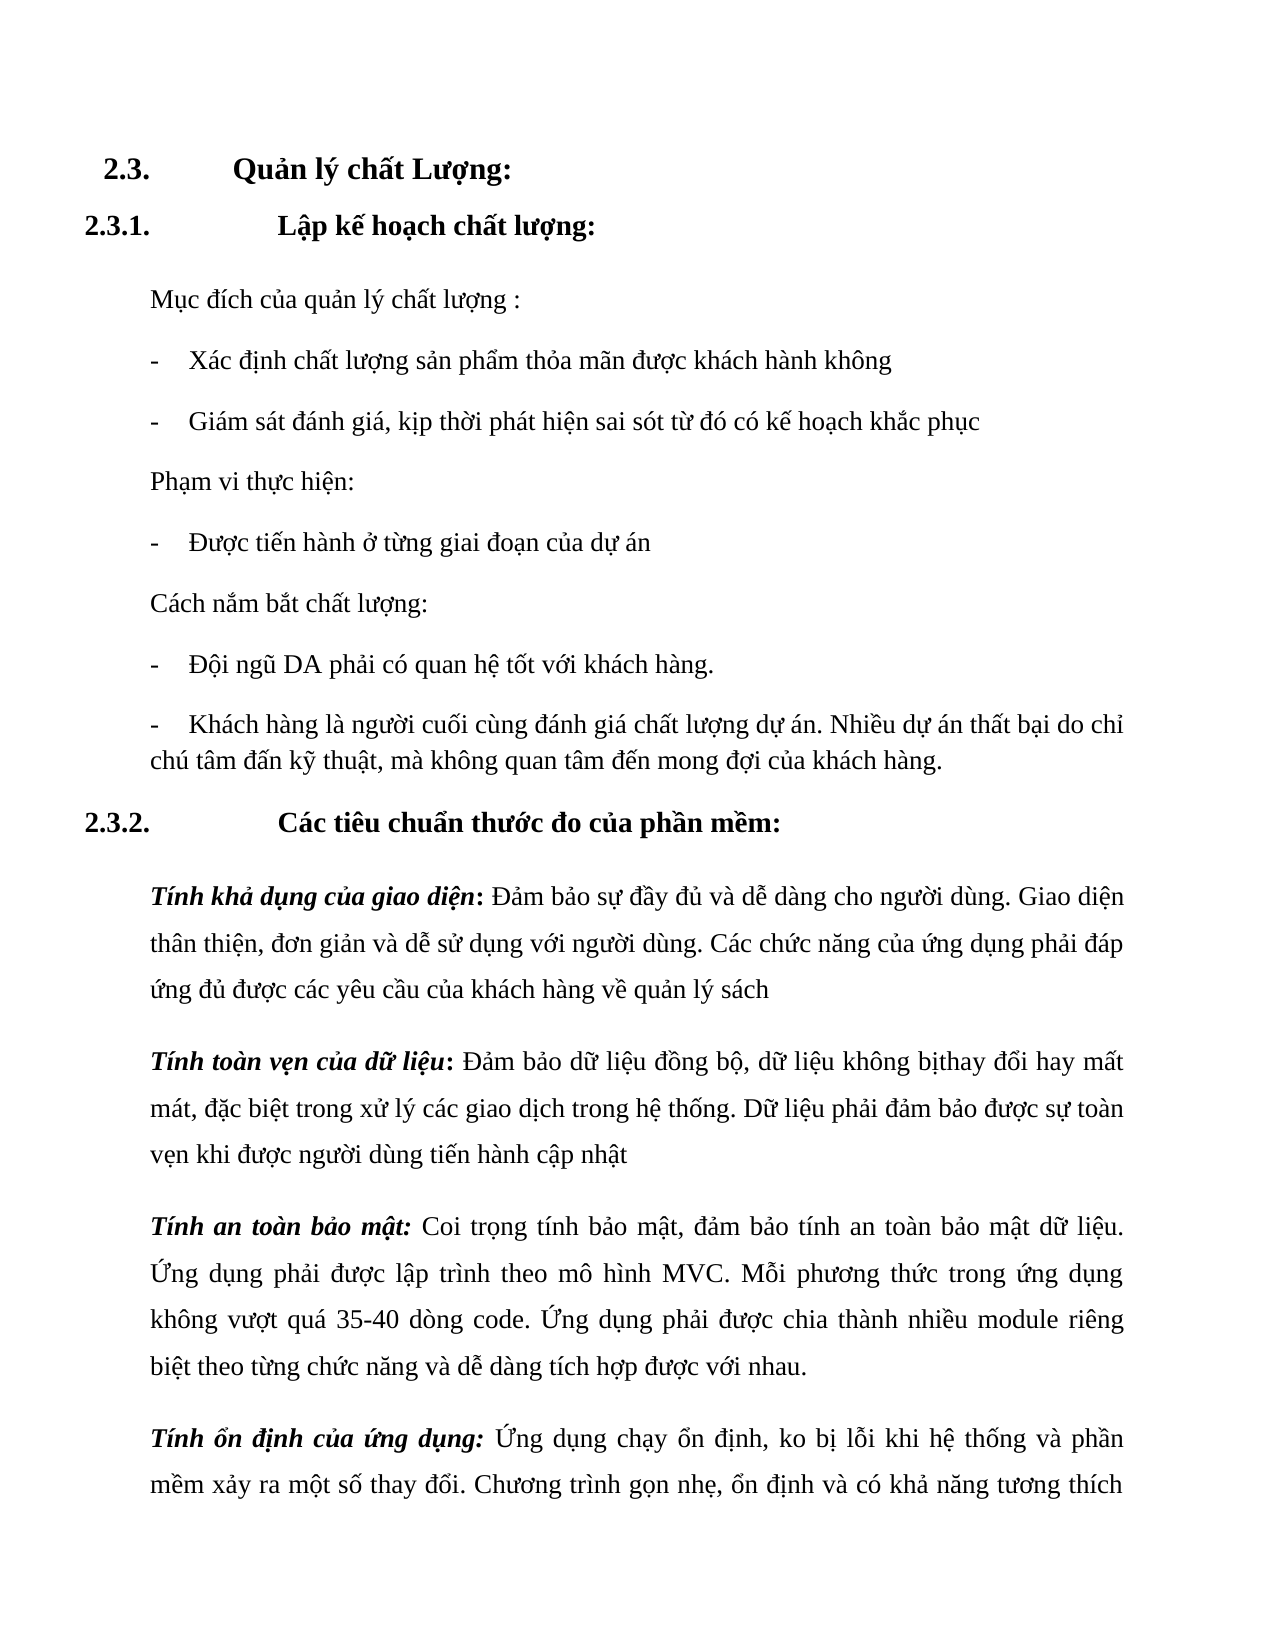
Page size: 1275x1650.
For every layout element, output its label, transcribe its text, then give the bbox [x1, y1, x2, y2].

text Tính khả dụng của giao diện: Đảm bảo sự đầy đủ và dễ dàng cho người dùng. Giao diện thân thiện, đơn giản và dễ sử dụng với người dùng. Các chức năng của ứng dụng phải đáp ứng đủ được các yêu cầu của khách hàng về quản lý sách [150, 880, 1125, 1005]
text Phạm vi thực hiện: [150, 466, 1125, 497]
text - Đội ngũ DA phải có quan hệ tốt với khách hàng. [150, 648, 1125, 679]
text Tính an toàn bảo mật: Coi trọng tính bảo mật, đảm bảo tính an toàn bảo mật dữ liệu. Ứng dụng phải được lập trình theo mô hình MVC. Mỗi phương thức trong ứng dụng không vượt quá 35-40 dòng code. Ứng dụng phải được chia thành nhiều module riêng biệt theo từng chức năng và dễ dàng tích hợp được với nhau. [150, 1210, 1125, 1381]
text - Khách hàng là người cuối cùng đánh giá chất lượng dự án. Nhiều dự án thất bại do chỉ chú tâm đấn kỹ thuật, mà không quan tâm đến mong đợi của khách hàng. [150, 708, 1125, 775]
text - Xác định chất lượng sản phẩm thỏa mãn được khách hành không [150, 344, 1125, 375]
subtitle Quản lý chất Lượng: [150, 150, 1125, 186]
subtitle Các tiêu chuẩn thước đo của phần mềm: [150, 805, 1125, 838]
text - Giám sát đánh giá, kịp thời phát hiện sai sót từ đó có kế hoạch khắc phục [150, 405, 1125, 436]
text - Được tiến hành ở từng giai đoạn của dự án [150, 526, 1125, 557]
text Cách nắm bắt chất lượng: [150, 587, 1125, 618]
subtitle Lập kế hoạch chất lượng: [150, 208, 1125, 242]
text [150, 1422, 1125, 1500]
text Tính toàn vẹn của dữ liệu: Đảm bảo dữ liệu đồng bộ, dữ liệu không bịthay đổi hay mất mát, đặc biệt trong xử lý các giao dịch trong hệ thống. Dữ liệu phải đảm bảo được sự toàn vẹn khi được người dùng tiến hành cập nhật [150, 1045, 1125, 1170]
text Mục đích của quản lý chất lượng : [150, 283, 1125, 314]
